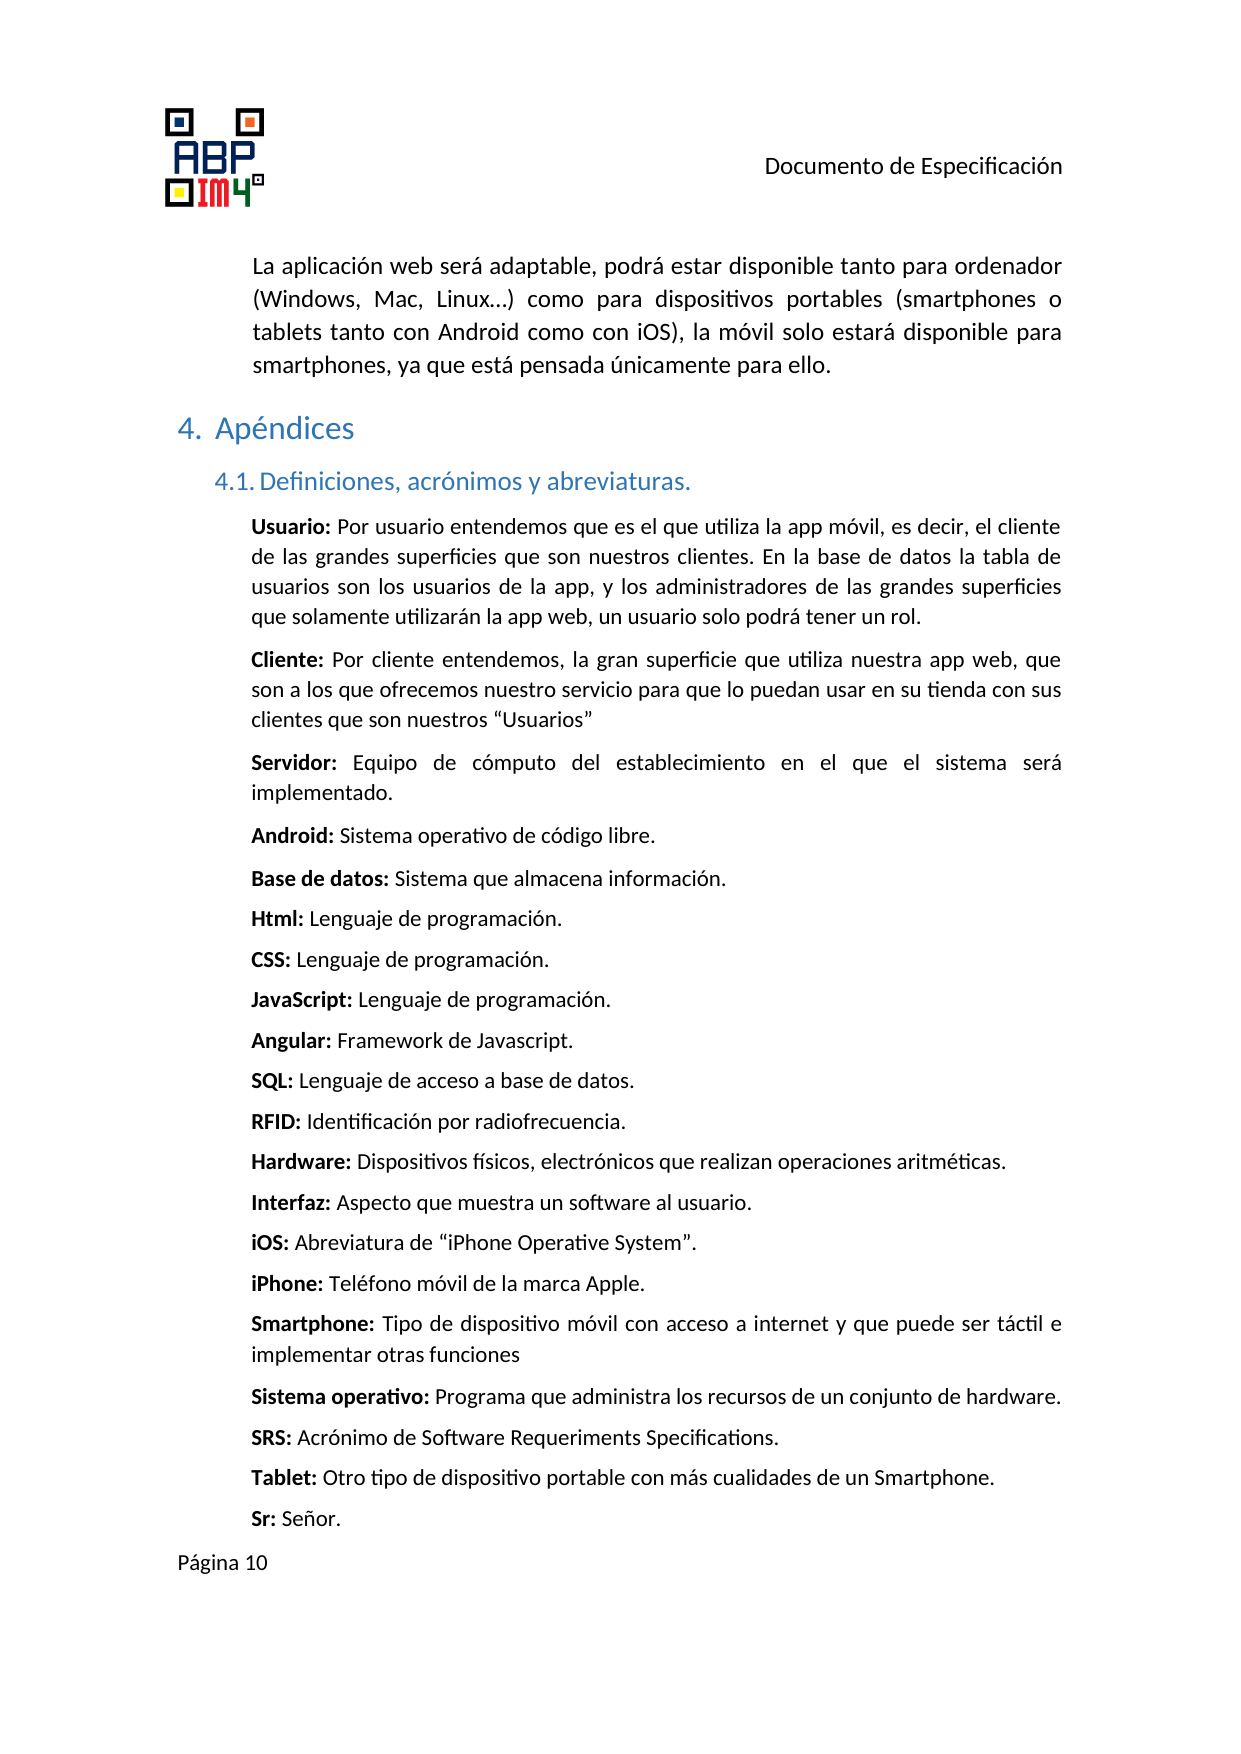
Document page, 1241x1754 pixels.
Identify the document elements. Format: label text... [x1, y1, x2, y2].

text Smartphone: Tipo de dispositivo móvil con acceso a internet y que puede ser táctil e implementar otras funciones [251, 1309, 1063, 1368]
text Android: Sistema operativo de código libre. [251, 821, 1063, 849]
text Sr: Señor. [251, 1504, 1063, 1532]
list SQL: Lenguaje de acceso a base de datos. [251, 1066, 1063, 1094]
picture [158, 101, 271, 211]
list Html: Lenguaje de programación. [251, 904, 1063, 932]
text Cliente: Por cliente entendemos, la gran superficie que utiliza nuestra app web, que son a los que ofrecemos nuestro servicio para que lo puedan usar en su tienda con sus clientes que son nuestros “Usuarios” [251, 645, 1063, 733]
list RFID: Identificación por radiofrecuencia. [251, 1107, 1063, 1135]
subtitle Apéndices [177, 407, 1063, 448]
text Servidor: Equipo de cómputo del establecimiento en el que el sistema será implementado. [251, 748, 1063, 806]
subtitle Definiciones, acrónimos y abreviaturas. [214, 464, 1063, 497]
list Tablet: Otro tipo de dispositivo portable con más cualidades de un Smartphone. [251, 1463, 1063, 1492]
text Usuario: Por usuario entendemos que es el que utiliza la app móvil, es decir, el cliente de las grandes superficies que son nuestros clientes. En la base de datos la tabla de usuarios son los usuarios de la app, y los administradores de las grandes superficies que solamente utilizarán la app web, un usuario solo podrá tener un rol. [251, 512, 1063, 630]
list iOS: Abreviatura de “iPhone Operative System”. [251, 1228, 1063, 1257]
list CSS: Lenguaje de programación. [251, 945, 1063, 973]
list Interfaz: Aspecto que muestra un software al usuario. [251, 1188, 1063, 1216]
list SRS: Acrónimo de Software Requeriments Specifications. [251, 1423, 1063, 1451]
text JavaScript: Lenguaje de programación. [251, 985, 1063, 1013]
list Base de datos: Sistema que almacena información. [251, 864, 1063, 892]
text La aplicación web será adaptable, podrá estar disponible tanto para ordenador (Windows, Mac, Linux…) como para dispositivos portables (smartphones o tablets tanto con Android como con iOS), la móvil solo estará disponible para smartphones, ya que está pensada únicamente para ello. [252, 251, 1063, 380]
list Angular: Framework de Javascript. [251, 1026, 1063, 1054]
text Hardware: Dispositivos físicos, electrónicos que realizan operaciones aritméticas. [177, 1147, 1063, 1176]
list iPhone: Teléfono móvil de la marca Apple. [251, 1269, 1063, 1297]
list Sistema operativo: Programa que administra los recursos de un conjunto de hardware. [251, 1382, 1063, 1411]
